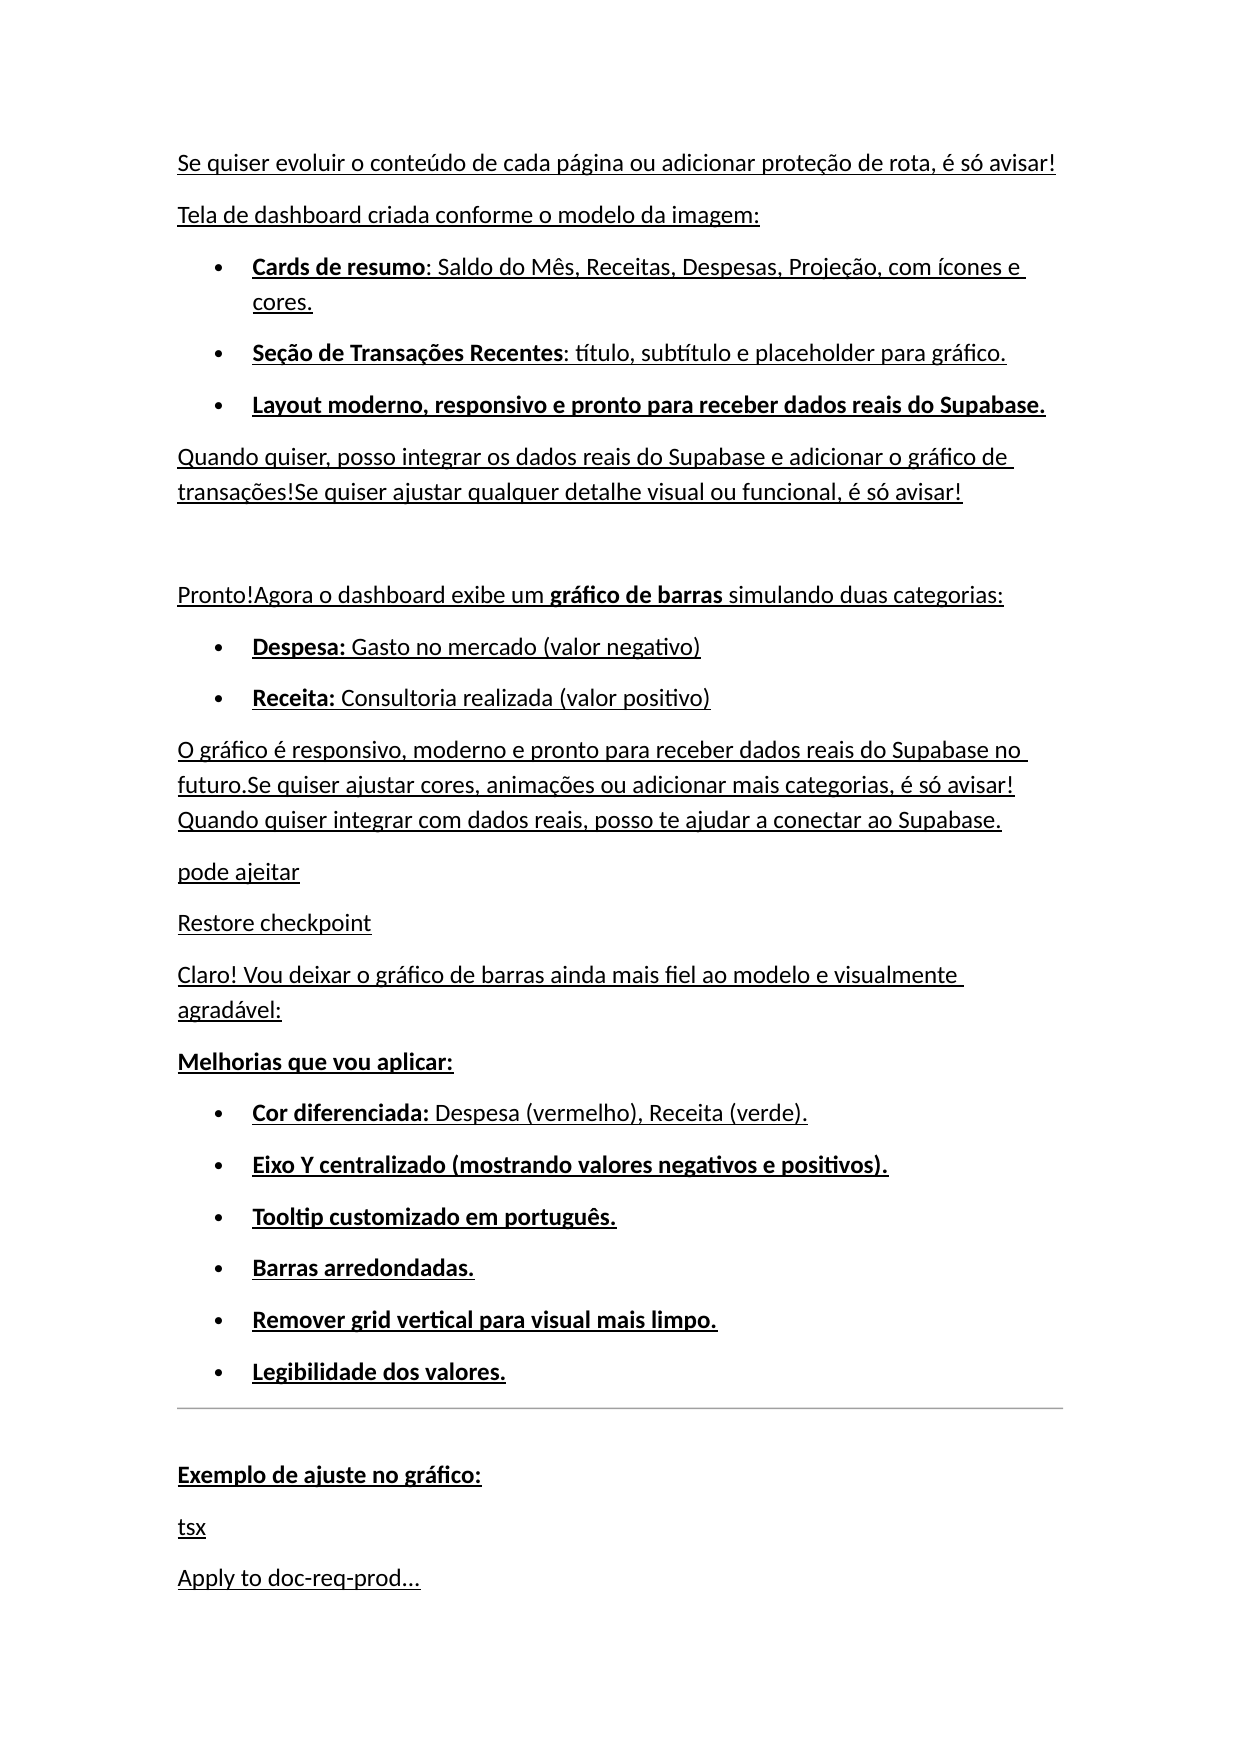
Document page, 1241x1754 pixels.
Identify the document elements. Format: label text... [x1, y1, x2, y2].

list Remover grid vertical para visual mais limpo. [215, 1304, 1063, 1335]
text Quando quiser, posso integrar os dados reais do Supabase e adicionar o gráfico de transações!Se quiser ajustar qualquer detalhe visual ou funcional, é só avisar! [177, 441, 1063, 506]
text Se quiser evoluir o conteúdo de cada página ou adicionar proteção de rota, é só avisar! [177, 148, 1063, 178]
list Eixo Y centralizado (mostrando valores negativos e positivos). [215, 1149, 1063, 1180]
list Tooltip customizado em português. [215, 1201, 1063, 1231]
list Seção de Transações Recentes: título, subtítulo e placeholder para gráfico. [215, 338, 1063, 368]
list Legibilidade dos valores. [215, 1356, 1063, 1386]
text Claro! Vou deixar o gráfico de barras ainda mais fiel ao modelo e visualmente agradável: [177, 959, 1063, 1025]
text Restore checkpoint [177, 908, 1063, 938]
list Barras arredondadas. [215, 1253, 1063, 1283]
text Melhorias que vou aplicar: [177, 1046, 1063, 1076]
text Tela de dashboard criada conforme o modelo da imagem: [177, 199, 1063, 230]
list Layout moderno, responsivo e pronto para receber dados reais do Supabase. [215, 389, 1063, 420]
text Exemplo de ajuste no gráfico: [177, 1459, 1063, 1490]
list Receita: Consultoria realizada (valor positivo) [215, 683, 1063, 713]
text Pronto!Agora o dashboard exibe um gráfico de barras simulando duas categorias: [177, 579, 1063, 610]
text Apply to doc-req-prod... [177, 1563, 1063, 1593]
text pode ajeitar [177, 856, 1063, 886]
list Despesa: Gasto no mercado (valor negativo) [215, 631, 1063, 661]
text tsx [177, 1511, 1063, 1541]
list Cards de resumo: Saldo do Mês, Receitas, Despesas, Projeção, com ícones e cores. [215, 251, 1063, 316]
text O gráfico é responsivo, moderno e pronto para receber dados reais do Supabase no futuro.Se quiser ajustar cores, animações ou adicionar mais categorias, é só avisar!Quando quiser integrar com dados reais, posso te ajudar a conectar ao Supabase. [177, 734, 1063, 835]
list Cor diferenciada: Despesa (vermelho), Receita (verde). [215, 1098, 1063, 1128]
